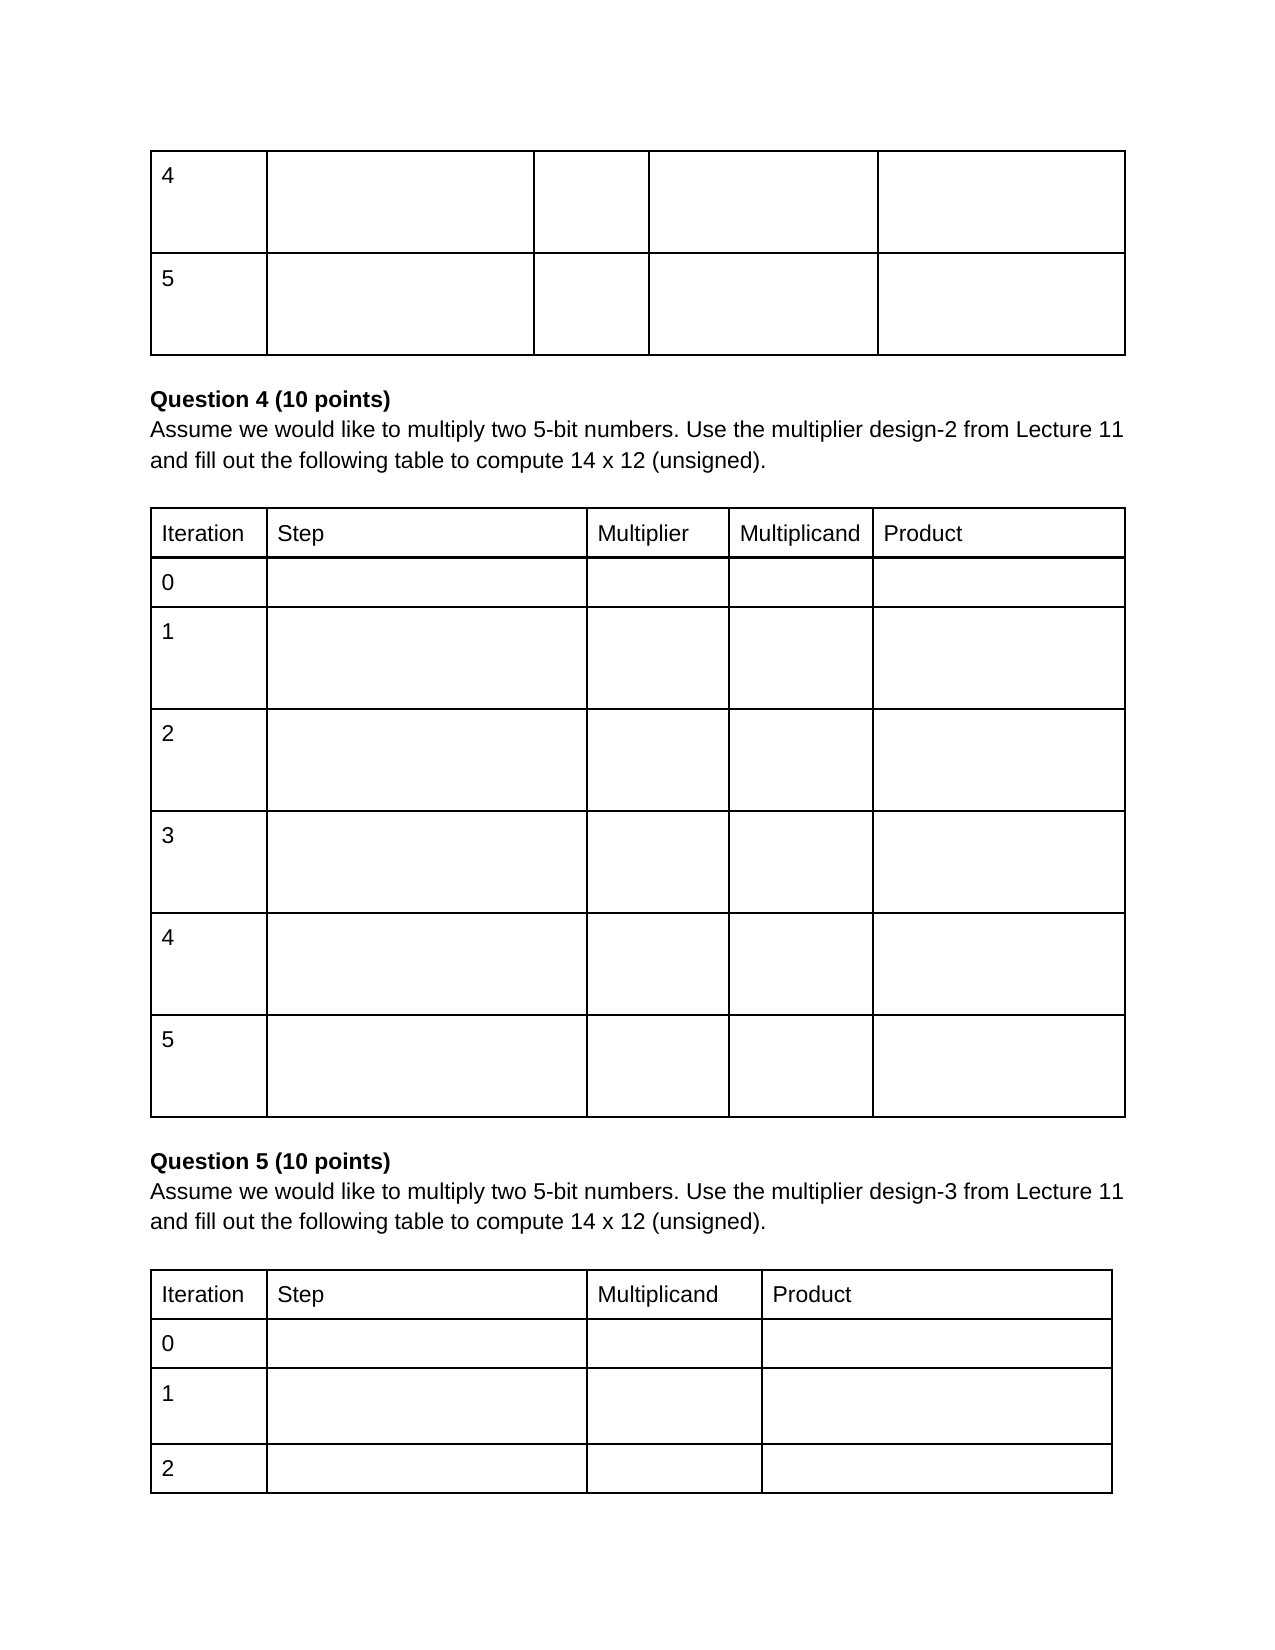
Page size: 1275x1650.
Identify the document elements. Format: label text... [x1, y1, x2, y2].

table_cell [268, 152, 533, 252]
table_cell [730, 1016, 872, 1116]
table_cell [730, 914, 872, 1013]
table_cell 2 [152, 710, 266, 809]
table_cell [588, 1445, 761, 1492]
table_cell [650, 254, 877, 354]
table_cell 1 [152, 1369, 266, 1443]
table_cell [588, 608, 728, 708]
table_cell 4 [152, 914, 266, 1013]
table_cell [268, 1016, 586, 1116]
table_header Iteration [152, 1271, 266, 1318]
table_cell 5 [152, 254, 266, 354]
table_cell [268, 1369, 586, 1443]
table_cell [588, 710, 728, 809]
table_cell [588, 559, 728, 606]
table_cell [650, 152, 877, 252]
table_header Iteration [152, 509, 266, 556]
table_cell [268, 914, 586, 1013]
table_cell [874, 812, 1124, 912]
table_cell [588, 914, 728, 1013]
table_cell 2 [152, 1445, 266, 1492]
text Question 4 (10 points) [150, 386, 1125, 413]
table_cell [730, 710, 872, 809]
table_header Step [268, 509, 586, 556]
table_cell 0 [152, 1320, 266, 1367]
table_cell [879, 254, 1124, 354]
table_cell 5 [152, 1016, 266, 1116]
text Assume we would like to multiply two 5-bit numbers. Use the multiplier design-2 from Lecture 11 and fill out the following table to compute 14 x 12 (unsigned). [150, 416, 1125, 473]
table_cell 0 [152, 559, 266, 606]
table_cell [879, 152, 1124, 252]
table_cell [730, 559, 872, 606]
table_cell [535, 152, 648, 252]
table_cell 1 [152, 608, 266, 708]
table_header Step [268, 1271, 586, 1318]
table_cell [268, 559, 586, 606]
table_cell [874, 710, 1124, 809]
table_cell [268, 254, 533, 354]
table_cell 3 [152, 812, 266, 912]
table_cell [588, 1369, 761, 1443]
table_header Product [874, 509, 1124, 556]
table_cell 4 [152, 152, 266, 252]
table_cell [874, 1016, 1124, 1116]
table_cell [763, 1445, 1111, 1492]
table_cell [730, 608, 872, 708]
text Question 5 (10 points) [150, 1148, 1125, 1174]
table_cell [588, 812, 728, 912]
table_header Multiplier [588, 509, 728, 556]
table_cell [874, 914, 1124, 1013]
table_cell [535, 254, 648, 354]
table_header Product [763, 1271, 1111, 1318]
table_cell [268, 1320, 586, 1367]
table_cell [763, 1320, 1111, 1367]
table_header Multiplicand [730, 509, 872, 556]
table_cell [874, 608, 1124, 708]
text Assume we would like to multiply two 5-bit numbers. Use the multiplier design-3 from Lecture 11 and fill out the following table to compute 14 x 12 (unsigned). [150, 1178, 1125, 1234]
table_cell [268, 608, 586, 708]
table_cell [588, 1320, 761, 1367]
table_cell [268, 1445, 586, 1492]
table_header Multiplicand [588, 1271, 761, 1318]
table_cell [588, 1016, 728, 1116]
table_cell [268, 710, 586, 809]
table_cell [763, 1369, 1111, 1443]
table_cell [730, 812, 872, 912]
table_cell [268, 812, 586, 912]
table_cell [874, 559, 1124, 606]
